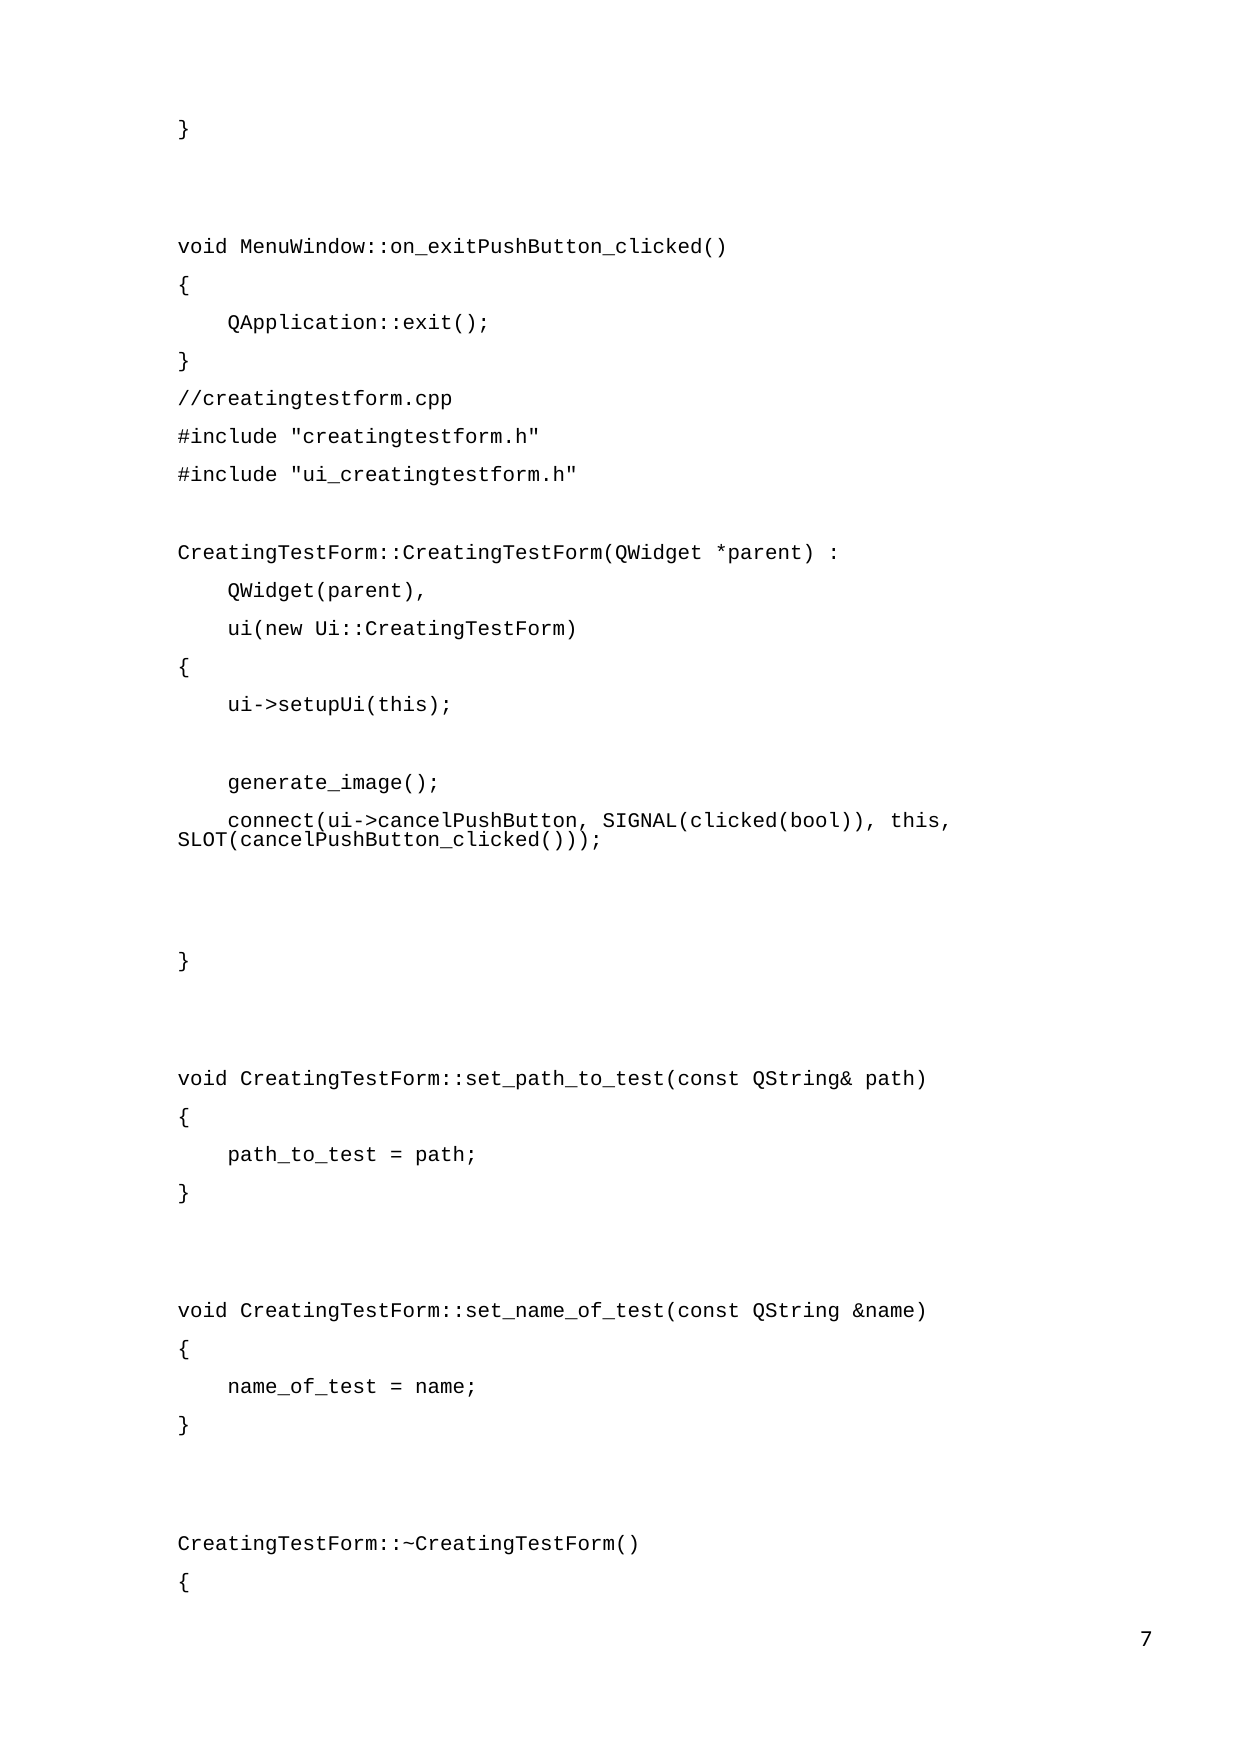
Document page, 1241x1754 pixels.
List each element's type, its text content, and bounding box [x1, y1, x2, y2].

text QApplication::exit(); [177, 312, 1152, 334]
text QWidget(parent), [177, 580, 1152, 602]
text name_of_test = name; [177, 1377, 1152, 1398]
text void CreatingTestForm::set_name_of_test(const QString &name) [177, 1301, 1152, 1322]
text { [177, 1571, 1152, 1592]
text { [177, 656, 1152, 677]
text CreatingTestForm::~CreatingTestForm() [177, 1533, 1152, 1554]
text #include "ui_creatingtestform.h" [177, 464, 1152, 485]
text connect(ui->cancelPushButton, SIGNAL(clicked(bool)), this, SLOT(cancelPushButton_clicked())); [177, 810, 1152, 853]
text { [177, 274, 1152, 296]
text ui->setupUi(this); [177, 694, 1152, 715]
text { [177, 1339, 1152, 1360]
text } [177, 950, 1152, 971]
text } [177, 1182, 1152, 1204]
text void CreatingTestForm::set_path_to_test(const QString& path) [177, 1069, 1152, 1090]
text } [177, 350, 1152, 372]
text } [177, 1415, 1152, 1436]
text generate_image(); [177, 772, 1152, 793]
text //creatingtestform.cpp [177, 388, 1152, 409]
text void MenuWindow::on_exitPushButton_clicked() [177, 237, 1152, 258]
text ui(new Ui::CreatingTestForm) [177, 618, 1152, 639]
text { [177, 1107, 1152, 1128]
text path_to_test = path; [177, 1144, 1152, 1166]
text CreatingTestForm::CreatingTestForm(QWidget *parent) : [177, 542, 1152, 564]
text } [177, 118, 1152, 139]
text #include "creatingtestform.h" [177, 426, 1152, 447]
